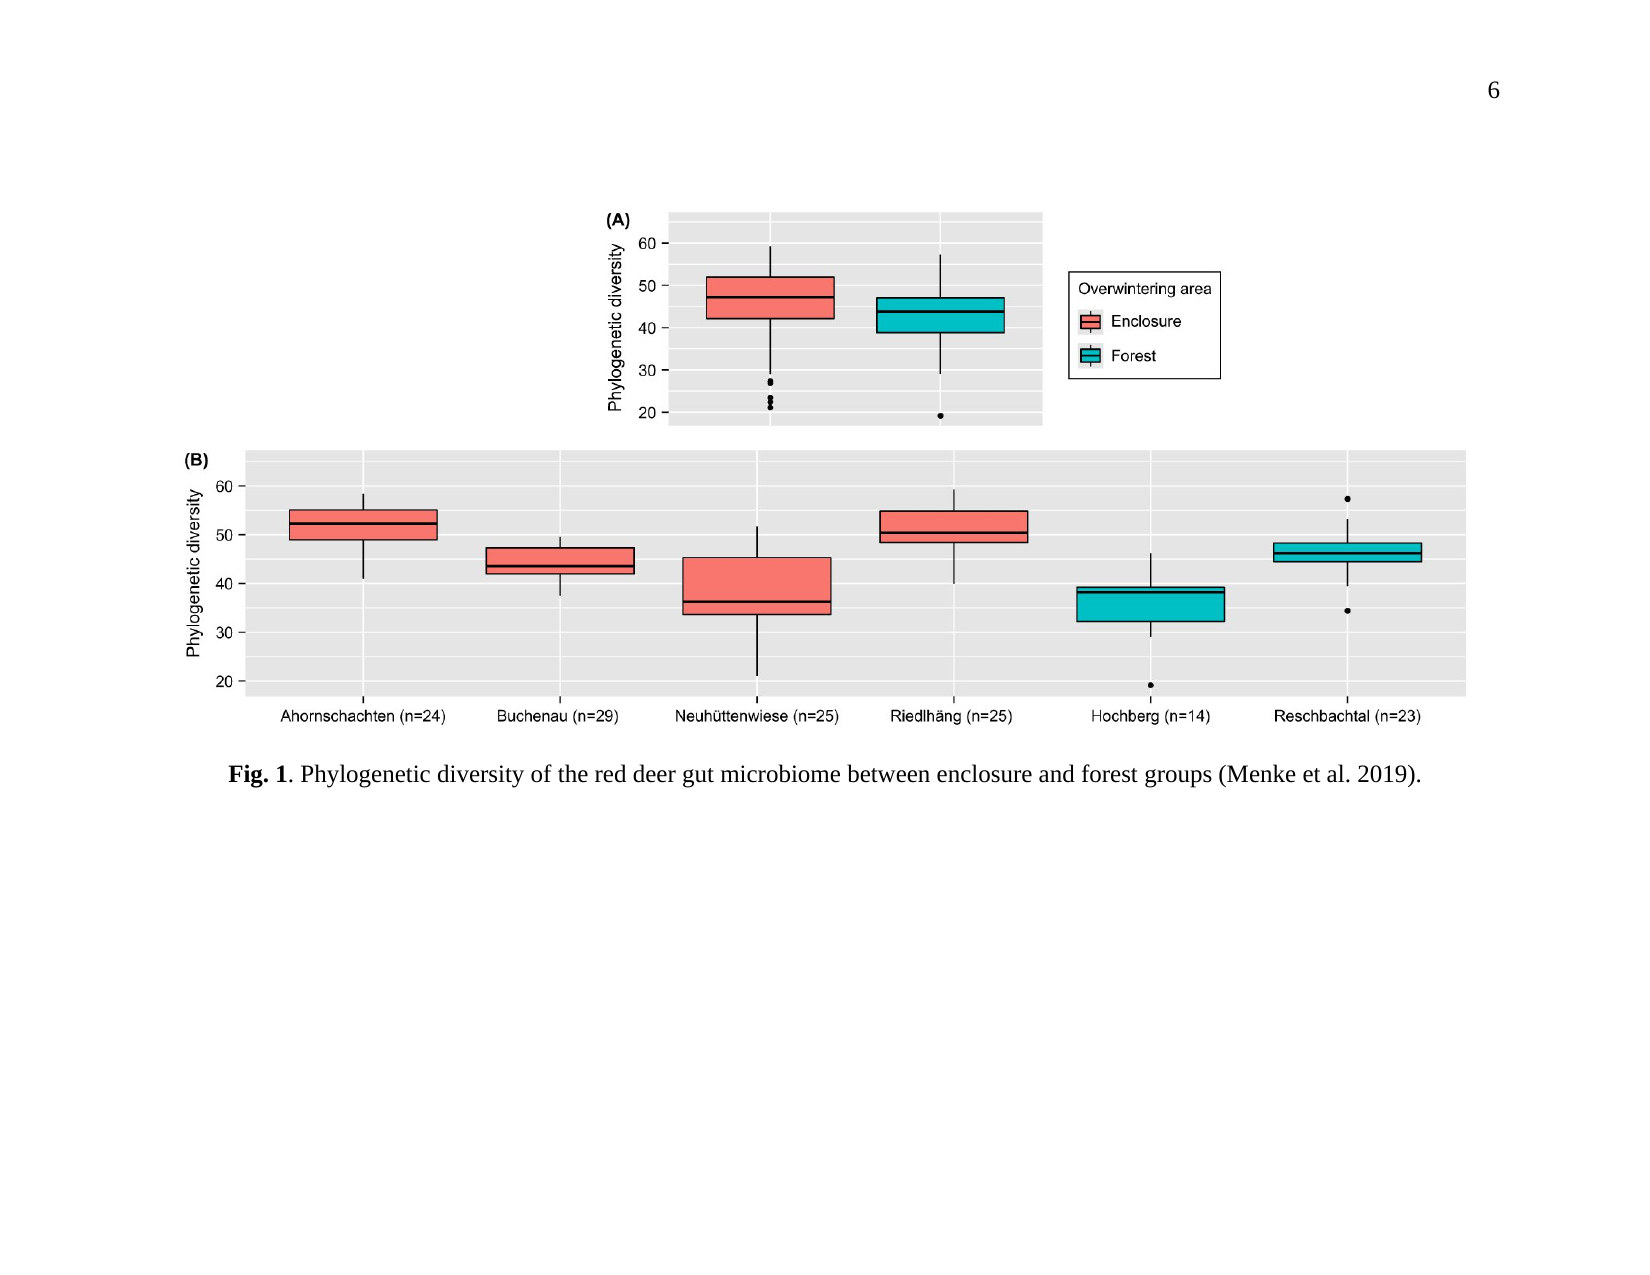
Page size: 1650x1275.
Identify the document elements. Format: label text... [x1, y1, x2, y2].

picture [180, 207, 1470, 729]
text Fig. 1. Phylogenetic diversity of the red deer gut microbiome between enclosure and forest groups (Menke et al. 2019). [150, 759, 1500, 788]
